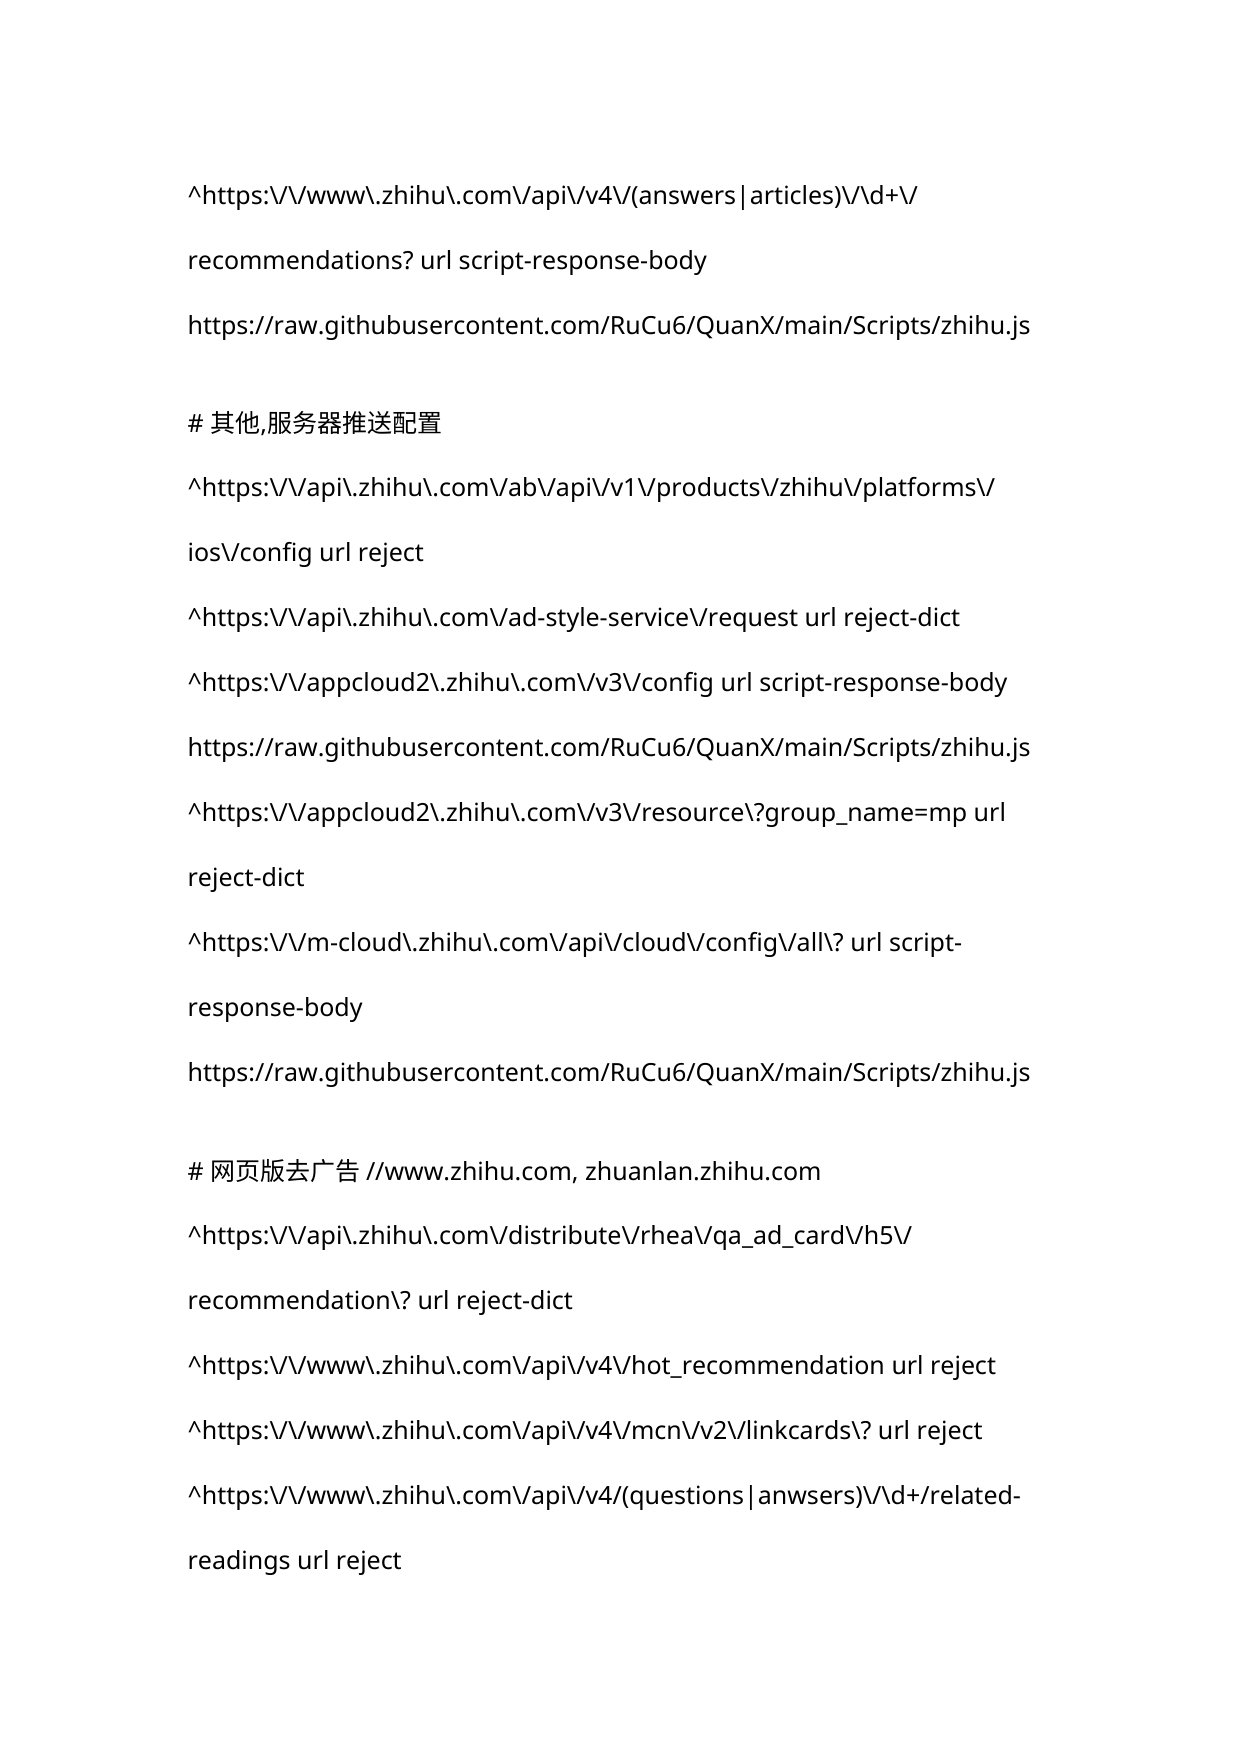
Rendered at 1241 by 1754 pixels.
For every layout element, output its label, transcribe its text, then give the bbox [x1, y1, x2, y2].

text ^https:\/\/appcloud2\.zhihu\.com\/v3\/resource\?group_name=mp url reject-dict [187, 779, 1053, 909]
text ^https:\/\/www\.zhihu\.com\/api\/v4\/mcn\/v2\/linkcards\? url reject [187, 1397, 1053, 1462]
text ^https:\/\/api\.zhihu\.com\/ad-style-service\/request url reject-dict [187, 584, 1053, 649]
text ^https:\/\/www\.zhihu\.com\/api\/v4\/hot_recommendation url reject [187, 1332, 1053, 1397]
text ^https:\/\/api\.zhihu\.com\/ab\/api\/v1\/products\/zhihu\/platforms\/ios\/config url reject [187, 454, 1053, 584]
text ^https:\/\/m-cloud\.zhihu\.com\/api\/cloud\/config\/all\? url script-response-body https://raw.githubusercontent.com/RuCu6/QuanX/main/Scripts/zhihu.js [187, 909, 1053, 1104]
text ^https:\/\/www\.zhihu\.com\/api\/v4/(questions|anwsers)\/\d+/related-readings url reject [187, 1462, 1053, 1592]
text # 其他,服务器推送配置 [187, 389, 1053, 454]
text ^https:\/\/api\.zhihu\.com\/distribute\/rhea\/qa_ad_card\/h5\/recommendation\? url reject-dict [187, 1202, 1053, 1332]
text ^https:\/\/appcloud2\.zhihu\.com\/v3\/config url script-response-body https://raw.githubusercontent.com/RuCu6/QuanX/main/Scripts/zhihu.js [187, 649, 1053, 779]
text # 网页版去广告 //www.zhihu.com, zhuanlan.zhihu.com [187, 1137, 1053, 1202]
text ^https:\/\/www\.zhihu\.com\/api\/v4\/(answers|articles)\/\d+\/recommendations? url script-response-body https://raw.githubusercontent.com/RuCu6/QuanX/main/Scripts/zhihu.js [187, 162, 1053, 357]
